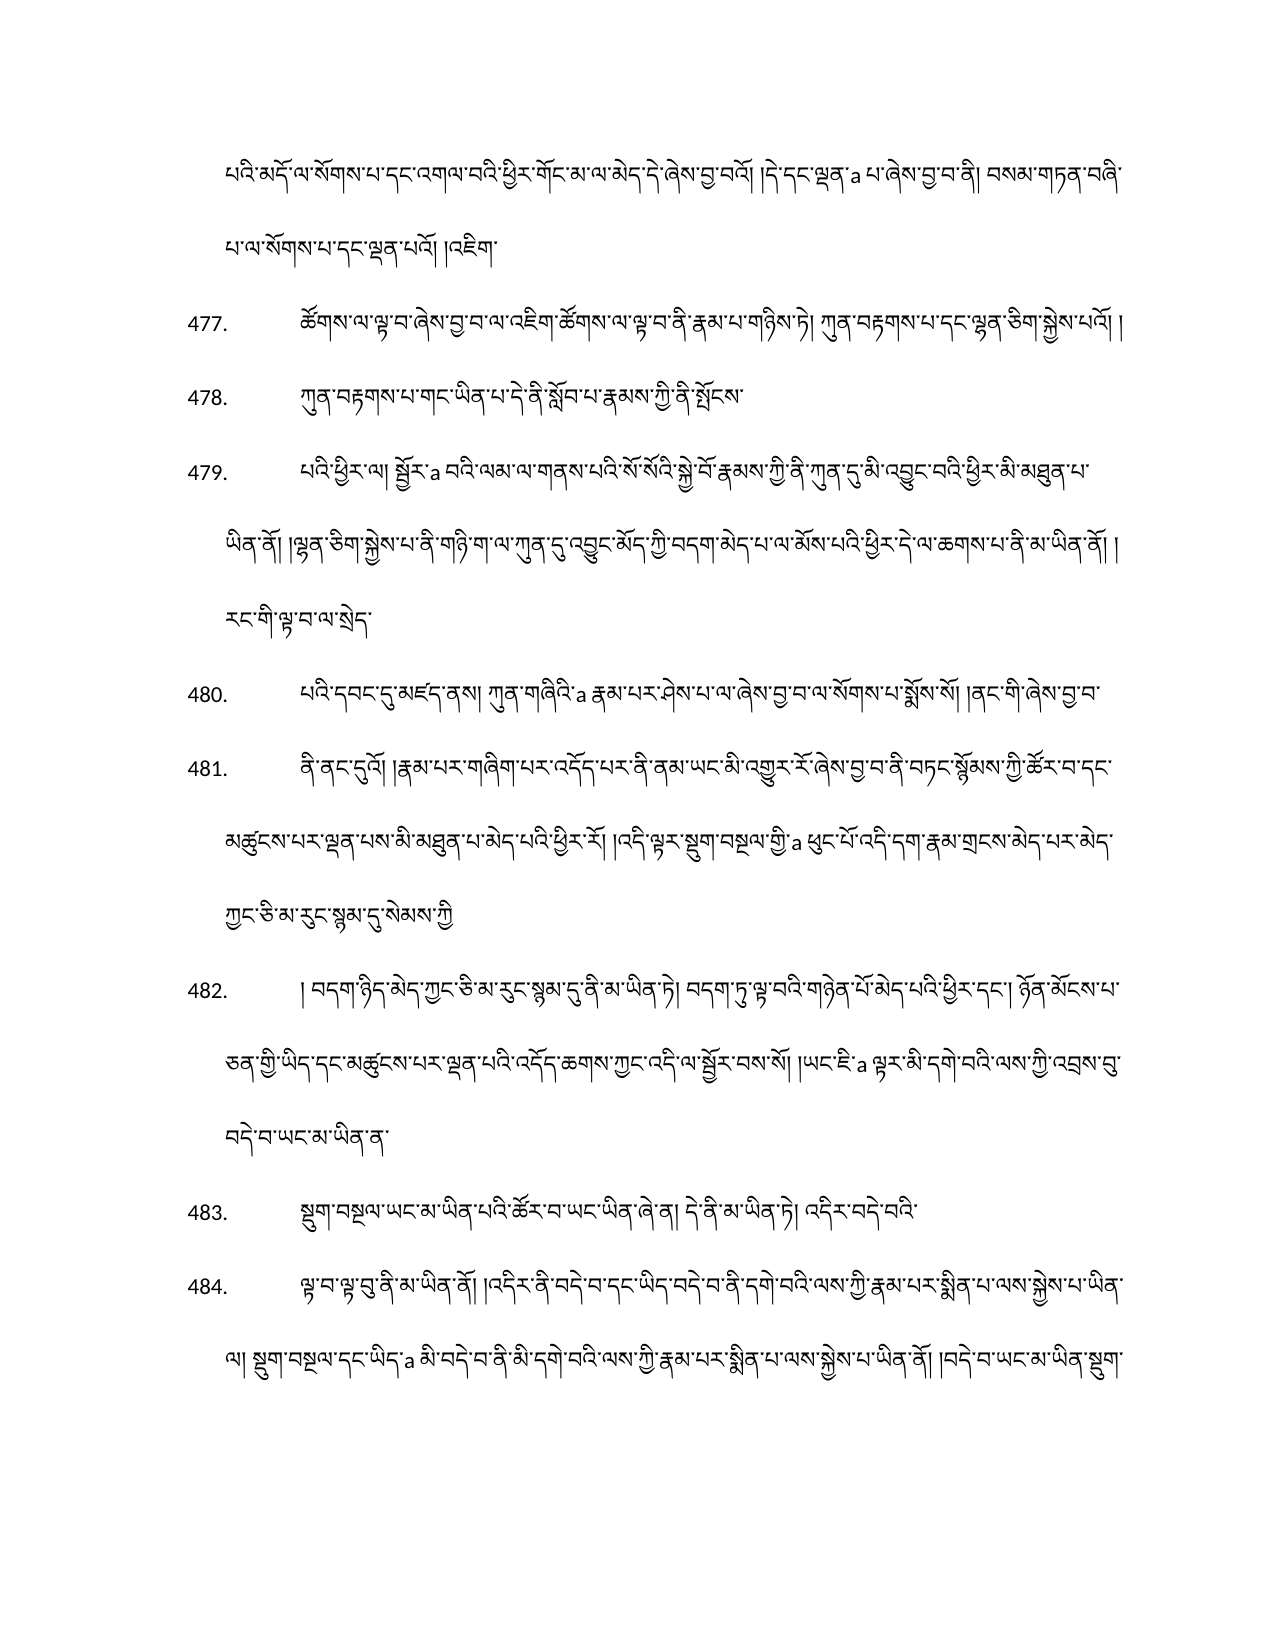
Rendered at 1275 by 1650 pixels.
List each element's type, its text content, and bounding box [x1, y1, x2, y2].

list པའི་ཕྱིར་ལ། སྦྱོར་aབའི་ལམ་ལ་གནས་པའི་སོ་སོའི་སྐྱེ་བོ་རྣམས་ཀྱི་ནི་ཀུན་དུ་མི་འབྱུང་བའི་ཕྱིར་མི་མཐུན་པ་ཡིན་ནོ། །ལྷན་ཅིག་སྐྱེས་པ་ནི་གཉི་ག་ལ་ཀུན་དུ་འབྱུང་མོད་ཀྱི་བདག་མེད་པ་ལ་མོས་པའི་ཕྱིར་དེ་ལ་ཆགས་པ་ནི་མ་ཡིན་ནོ། །རང་གི་ལྟ་བ་ལ་སྲེད་ [187, 446, 1125, 659]
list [187, 150, 1125, 288]
list སྡུག་བསྔལ་ཡང་མ་ཡིན་པའི་ཚོར་བ་ཡང་ཡིན་ཞེ་ན། དེ་ནི་མ་ཡིན་ཏེ། འདིར་བདེ་བའི་ [187, 1187, 1125, 1251]
list ། བདག་ཉིད་མེད་ཀྱང་ཅི་མ་རུང་སྙམ་དུ་ནི་མ་ཡིན་ཏེ། བདག་ཏུ་ལྟ་བའི་གཉེན་པོ་མེད་པའི་ཕྱིར་དང༌། ཉོན་མོངས་པ་ཅན་གྱི་ཡིད་དང་མཚུངས་པར་ལྡན་པའི་འདོད་ཆགས་ཀྱང་འདི་ལ་སྦྱོར་བས་སོ། །ཡང་ཇི་aལྟར་མི་དགེ་བའི་ལས་ཀྱི་འབྲས་བུ་བདེ་བ་ཡང་མ་ཡིན་ན་ [187, 965, 1125, 1177]
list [187, 1261, 1125, 1399]
list ཀུན་བརྟགས་པ་གང་ཡིན་པ་དེ་ནི་སློབ་པ་རྣམས་ཀྱི་ནི་སྤོངས་ [187, 372, 1125, 437]
list ཚོགས་ལ་ལྟ་བ་ཞེས་བྱ་བ་ལ་འཇིག་ཚོགས་ལ་ལྟ་བ་ནི་རྣམ་པ་གཉིས་ཏེ། ཀུན་བརྟགས་པ་དང་ལྷན་ཅིག་སྐྱེས་པའོ། ། [187, 298, 1125, 363]
list པའི་དབང་དུ་མཛད་ནས། ཀུན་གཞིའི་aརྣམ་པར་ཤེས་པ་ལ་ཞེས་བྱ་བ་ལ་སོགས་པ་སྨོས་སོ། །ནང་གི་ཞེས་བྱ་བ་ [187, 668, 1125, 733]
list ནི་ནང་དུའོ། །རྣམ་པར་གཞིག་པར་འདོད་པར་ནི་ནམ་ཡང་མི་འགྱུར་རོ་ཞེས་བྱ་བ་ནི་བཏང་སྙོམས་ཀྱི་ཚོར་བ་དང་མཚུངས་པར་ལྡན་པས་མི་མཐུན་པ་མེད་པའི་ཕྱིར་རོ། །འདི་ལྟར་སྡུག་བསྔལ་གྱི་aཕུང་པོ་འདི་དག་རྣམ་གྲངས་མེད་པར་མེད་ཀྱང་ཅི་མ་རུང་སྙམ་དུ་སེམས་ཀྱི [187, 742, 1125, 955]
